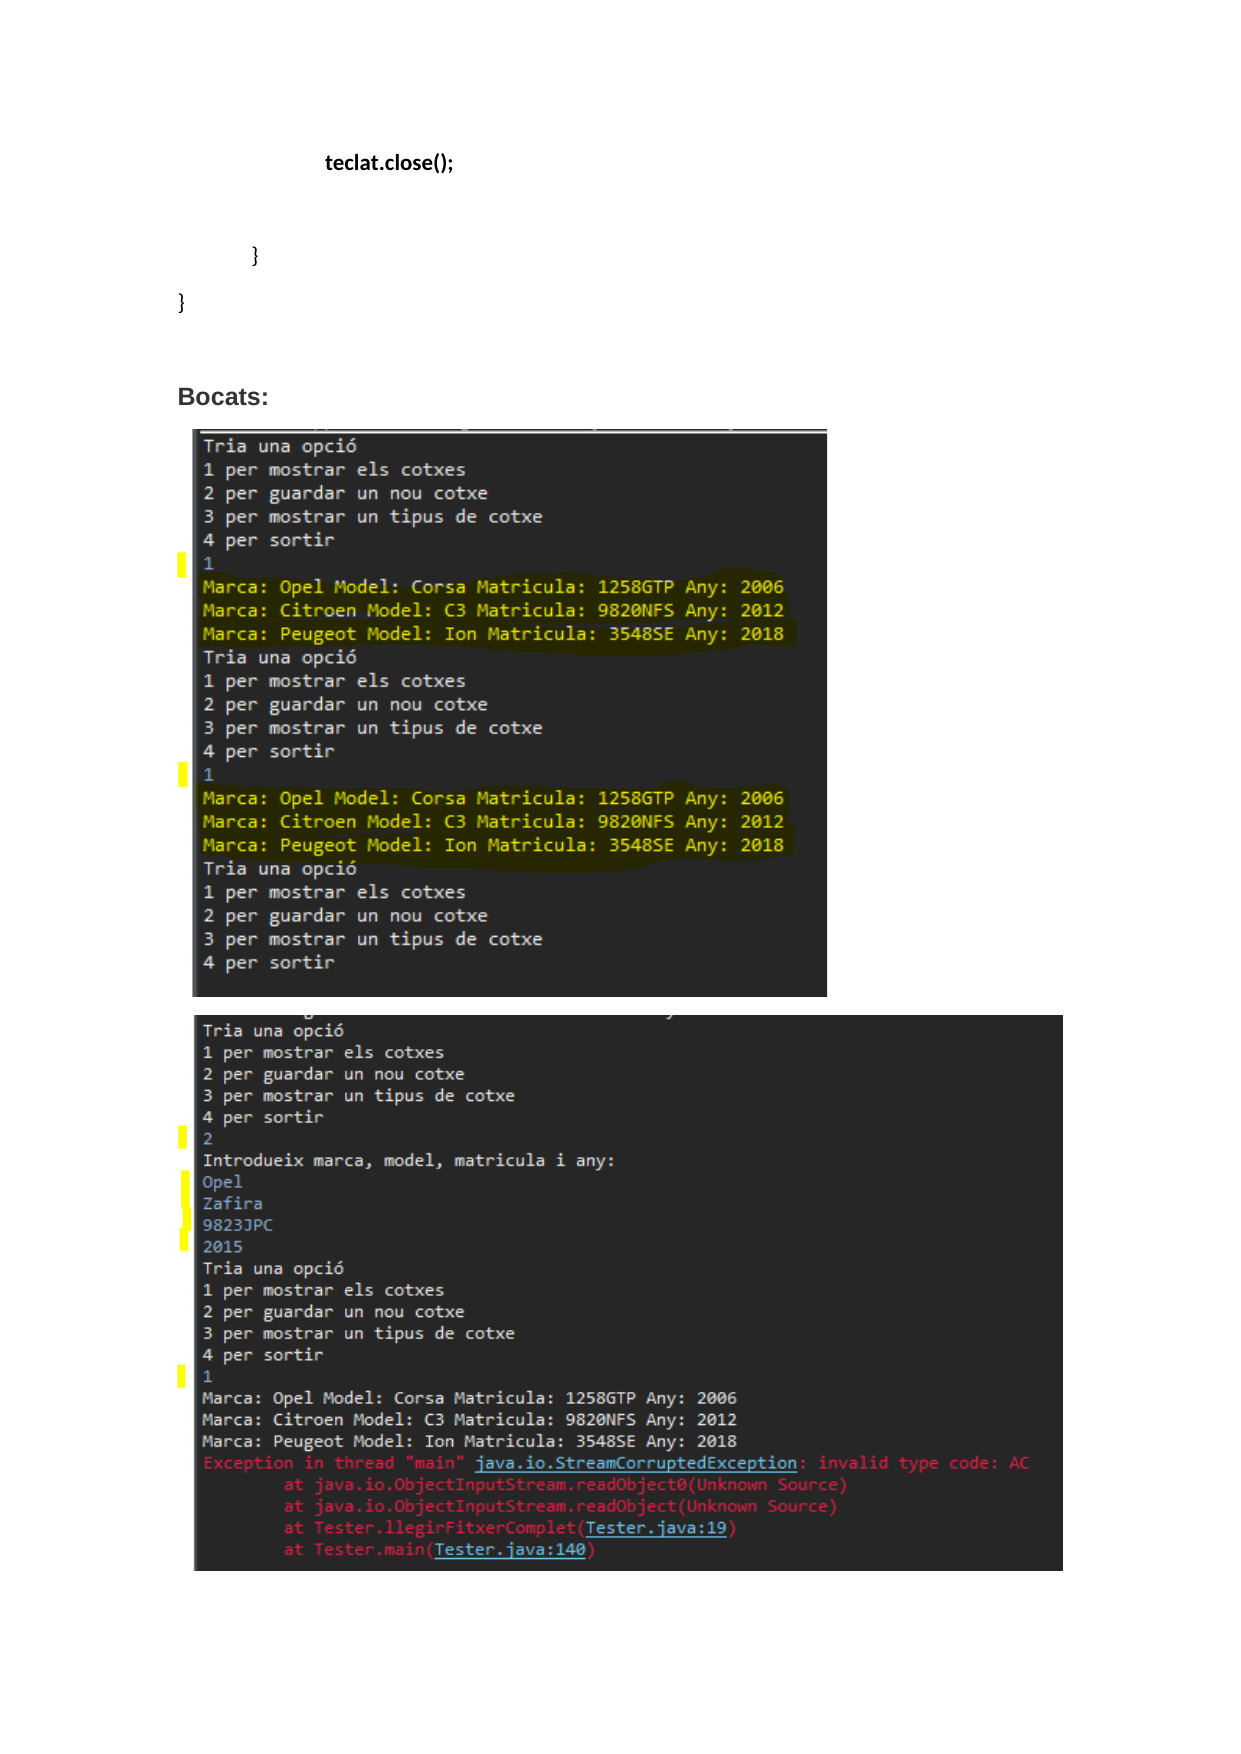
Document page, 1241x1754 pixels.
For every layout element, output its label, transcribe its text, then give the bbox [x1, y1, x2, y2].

picture [177, 1015, 1063, 1571]
text Bocats: [177, 382, 1063, 411]
text } [177, 241, 1063, 269]
picture [177, 429, 828, 997]
text teclat.close(); [177, 148, 1063, 176]
text } [177, 288, 1063, 316]
